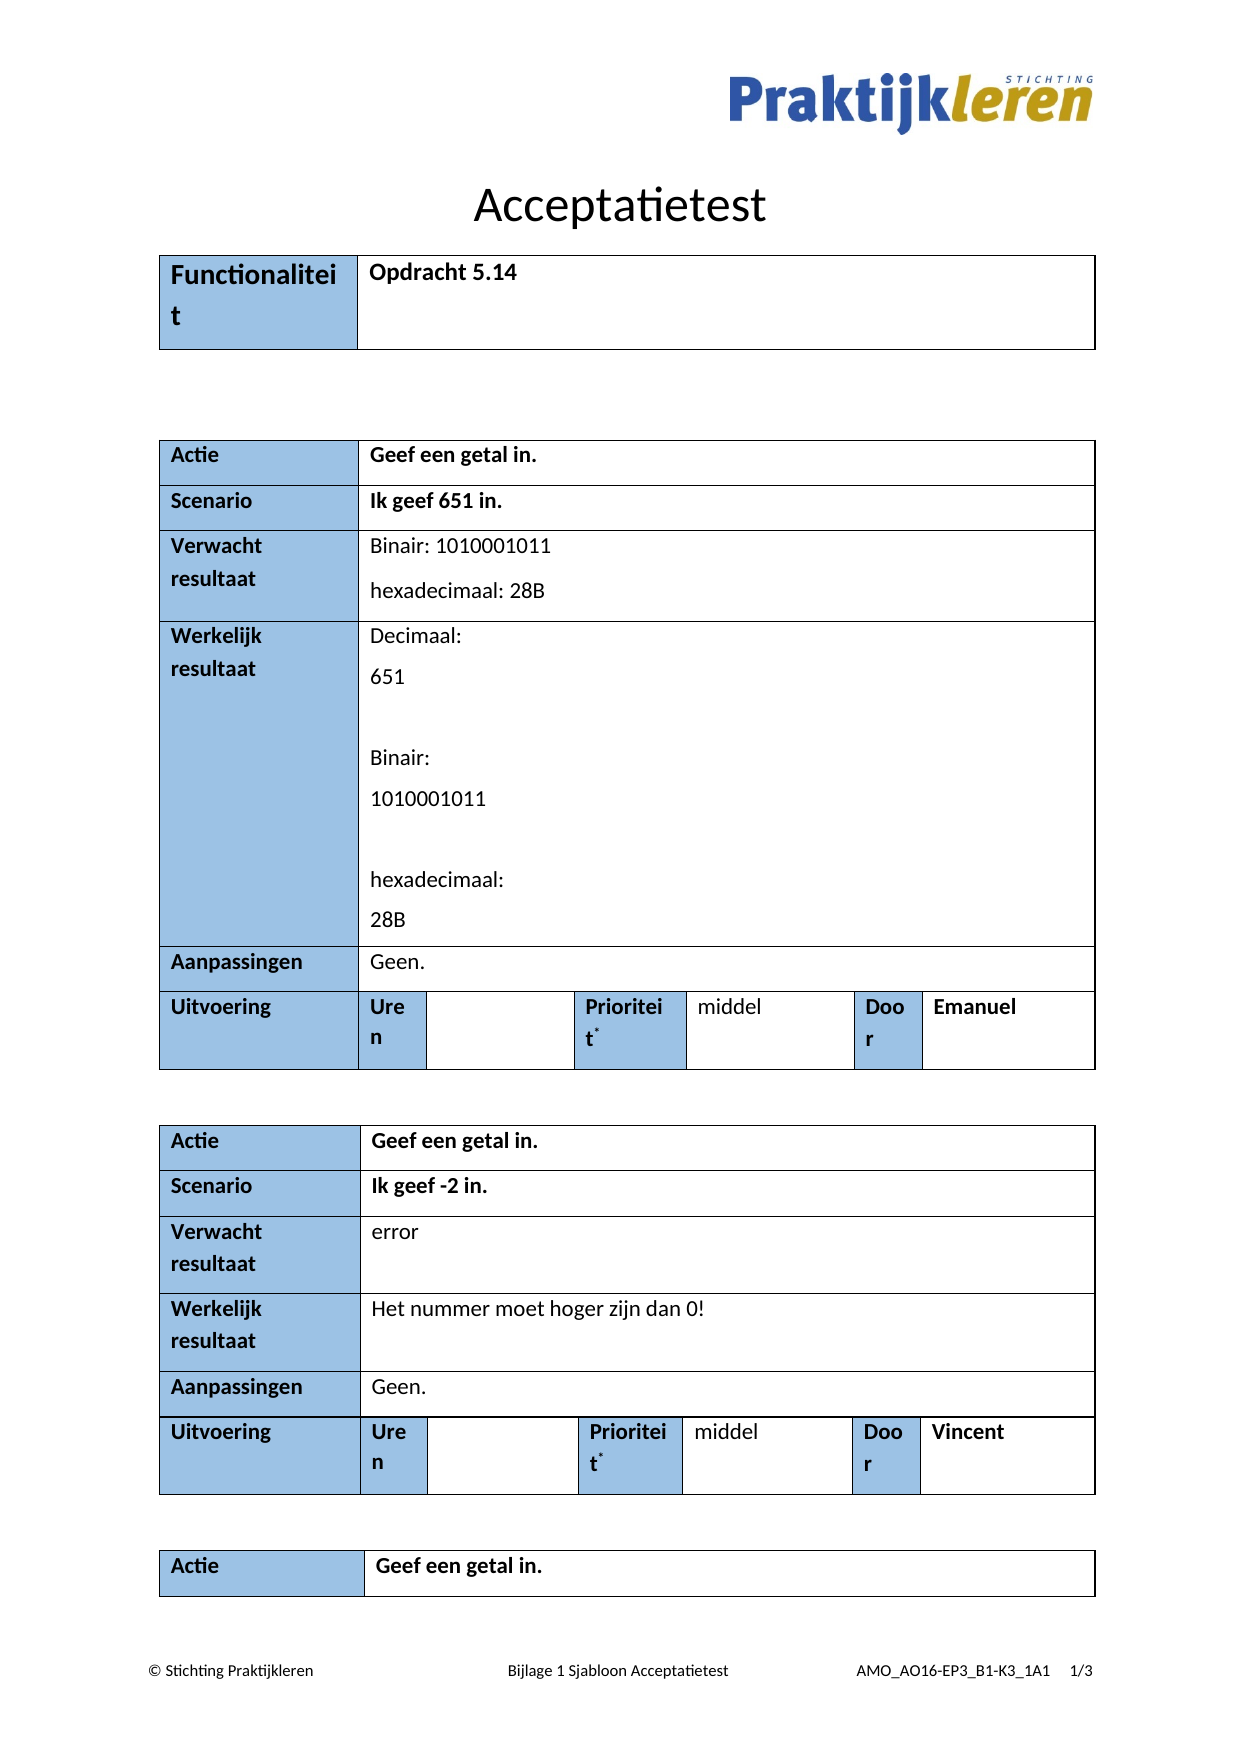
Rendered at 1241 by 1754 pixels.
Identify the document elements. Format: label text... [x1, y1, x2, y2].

table_cell Decimaal: 651 Binair: 1010001011 hexadecimaal: 28B [359, 622, 1094, 946]
table_cell middel [683, 1418, 852, 1494]
table_header Actie [160, 1126, 360, 1170]
table_cell Prioriteit* [579, 1418, 682, 1494]
table_header Geef een getal in. [359, 441, 1094, 485]
subtitle Acceptatietest [148, 173, 1093, 234]
table_cell Geen. [359, 947, 1094, 991]
table_cell Geen. [361, 1372, 1094, 1416]
table_cell error [361, 1217, 1094, 1293]
table_cell Uren [359, 992, 426, 1069]
table_cell Scenario [160, 1171, 360, 1216]
table_header Functionaliteit [160, 256, 357, 349]
table_cell Uitvoering [160, 992, 358, 1069]
table_header Geef een getal in. [365, 1551, 1094, 1596]
table_header Geef een getal in. [361, 1126, 1094, 1170]
table_cell Uren [361, 1418, 427, 1494]
table_cell Verwacht resultaat [160, 531, 358, 621]
table_cell Emanuel [923, 992, 1094, 1069]
table_cell Door [853, 1418, 920, 1494]
table_cell Uitvoering [160, 1418, 360, 1494]
picture [730, 73, 1093, 135]
table_cell [427, 992, 574, 1069]
table_cell Verwacht resultaat [160, 1217, 360, 1293]
table_cell Scenario [160, 486, 358, 530]
table_cell [428, 1418, 578, 1494]
table_cell Ik geef -2 in. [361, 1171, 1094, 1216]
table_cell Binair: 1010001011 hexadecimaal: 28B [359, 531, 1094, 621]
table_header Opdracht 5.14 [358, 256, 1094, 349]
table_header Actie [160, 441, 358, 485]
table_cell middel [687, 992, 854, 1069]
table_cell Aanpassingen [160, 1372, 360, 1416]
table_cell Werkelijk resultaat [160, 622, 358, 946]
table_cell Het nummer moet hoger zijn dan 0! [361, 1294, 1094, 1371]
table_header Actie [160, 1551, 364, 1596]
table_cell Werkelijk resultaat [160, 1294, 360, 1371]
table_cell Vincent [921, 1418, 1094, 1494]
table_cell Prioriteit [575, 992, 686, 1069]
table_cell Door [855, 992, 922, 1069]
table_cell Ik geef 651 in. [359, 486, 1094, 530]
table_cell Aanpassingen [160, 947, 358, 991]
